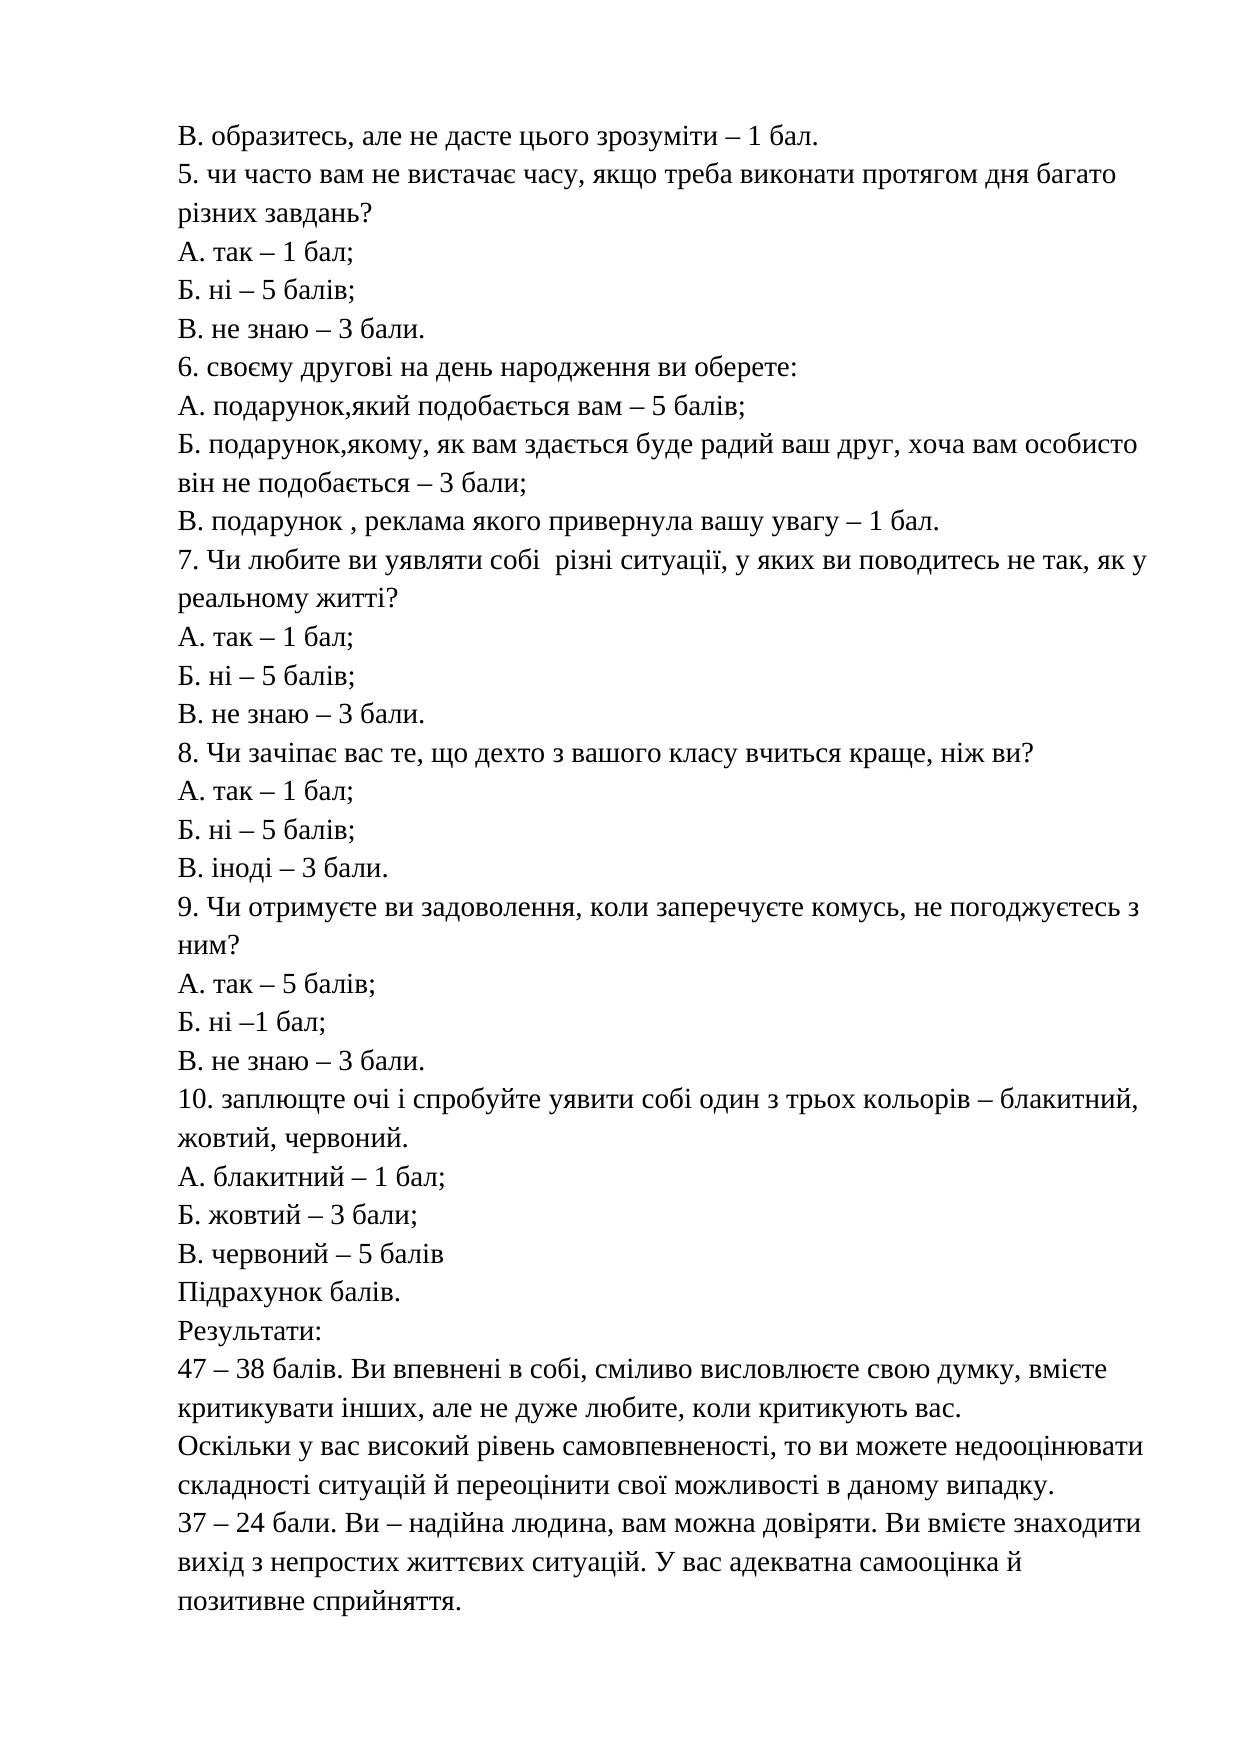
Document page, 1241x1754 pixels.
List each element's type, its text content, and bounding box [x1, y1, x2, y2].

text Б. подарунок,якому, як вам здається буде радий ваш друг, хоча вам особисто він не подобається – 3 бали; [177, 426, 1152, 498]
text В. подарунок , реклама якого привернула вашу увагу – 1 бал. [177, 503, 1152, 537]
text А. блакитний – 1 бал; [177, 1159, 1152, 1192]
text В. образитесь, але не дасте цього зрозуміти – 1 бал. [177, 118, 1152, 152]
text 47 – 38 балів. Ви впевнені в собі, сміливо висловлюєте свою думку, вмієте критикувати інших, але не дуже любите, коли критикують вас. [177, 1351, 1152, 1423]
text Підрахунок балів. [177, 1274, 1152, 1308]
text 10. заплющте очі і спробуйте уявити собі один з трьох кольорів – блакитний, жовтий, червоний. [177, 1082, 1152, 1154]
text 8. Чи зачіпає вас те, що дехто з вашого класу вчиться краще, ніж ви? [177, 735, 1152, 768]
text Оскільки у вас високий рівень самовпевненості, то ви можете недооцінювати складності ситуацій й переоцінити свої можливості в даному випадку. [177, 1428, 1152, 1501]
text Б. жовтий – 3 бали; [177, 1197, 1152, 1231]
text Б. ні – 5 балів; [177, 658, 1152, 691]
text Б. ні – 5 балів; [177, 812, 1152, 845]
text А. так – 1 бал; [177, 619, 1152, 653]
text Б. ні – 5 балів; [177, 272, 1152, 306]
text 7. Чи любите ви уявляти собі різні ситуації, у яких ви поводитесь не так, як у реальному житті? [177, 542, 1152, 614]
text В. іноді – 3 бали. [177, 850, 1152, 884]
text 5. чи часто вам не вистачає часу, якщо треба виконати протягом дня багато різних завдань? [177, 157, 1152, 229]
text 37 – 24 бали. Ви – надійна людина, вам можна довіряти. Ви вмієте знаходити вихід з непростих життєвих ситуацій. У вас адекватна самооцінка й позитивне сприйняття. [177, 1506, 1152, 1616]
text А. так – 1 бал; [177, 234, 1152, 267]
text А. так – 1 бал; [177, 773, 1152, 807]
text Б. ні –1 бал; [177, 1004, 1152, 1038]
text В. червоний – 5 балів [177, 1236, 1152, 1269]
text 9. Чи отримуєте ви задоволення, коли заперечуєте комусь, не погоджуєтесь з ним? [177, 889, 1152, 961]
text В. не знаю – 3 бали. [177, 311, 1152, 344]
text Результати: [177, 1313, 1152, 1346]
text В. не знаю – 3 бали. [177, 1043, 1152, 1077]
text А. подарунок,який подобається вам – 5 балів; [177, 388, 1152, 421]
text 6. своєму другові на день народження ви оберете: [177, 349, 1152, 383]
text В. не знаю – 3 бали. [177, 696, 1152, 730]
text А. так – 5 балів; [177, 966, 1152, 999]
